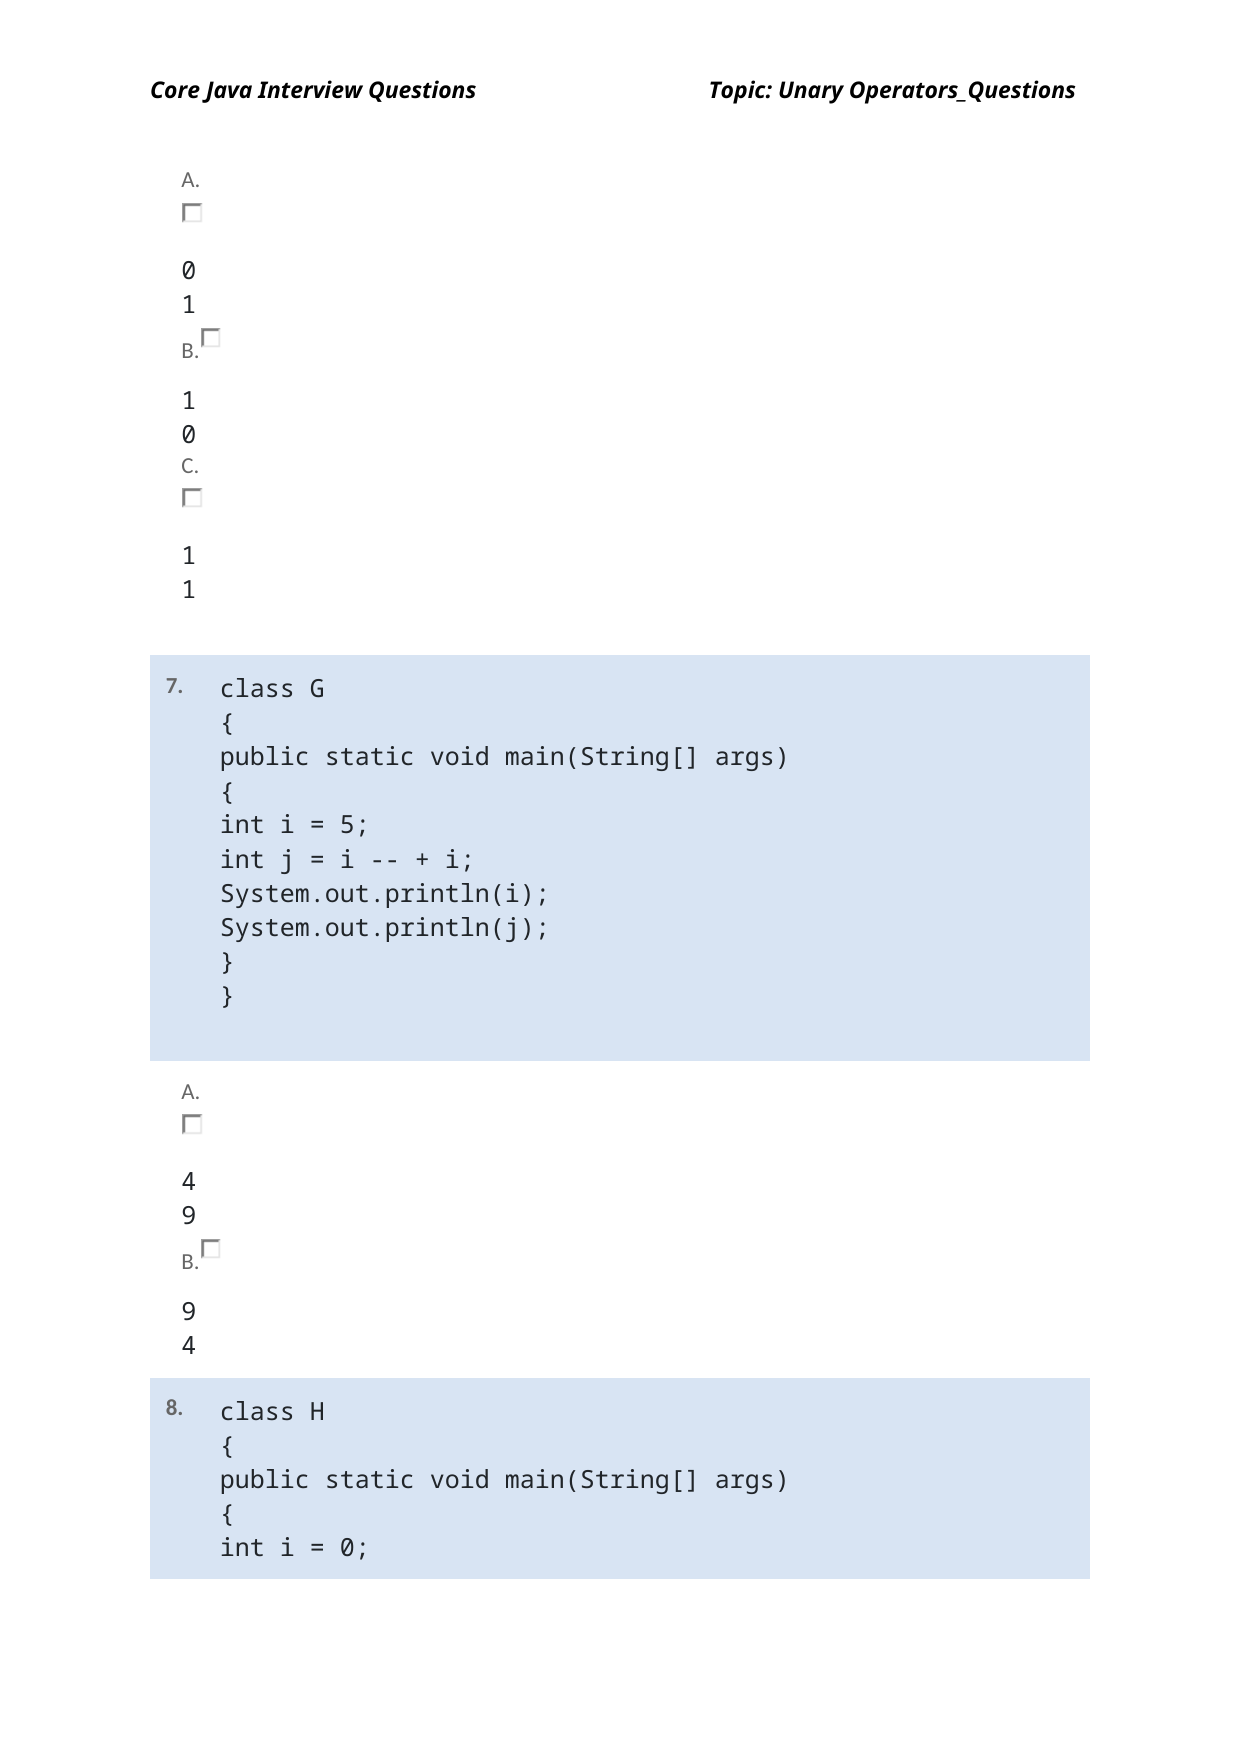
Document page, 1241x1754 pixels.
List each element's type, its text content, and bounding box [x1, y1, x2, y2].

table_cell [150, 1061, 1090, 1378]
table_cell [150, 150, 1090, 655]
table_header 7. [150, 655, 204, 1061]
table_cell 8. [150, 1378, 204, 1579]
table_header class G { public static void main(String[] args) { int i = 5; int j = i -- + i; System.out.println(i); System.out.println(j); } } [204, 655, 1090, 1061]
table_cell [204, 1378, 1090, 1579]
